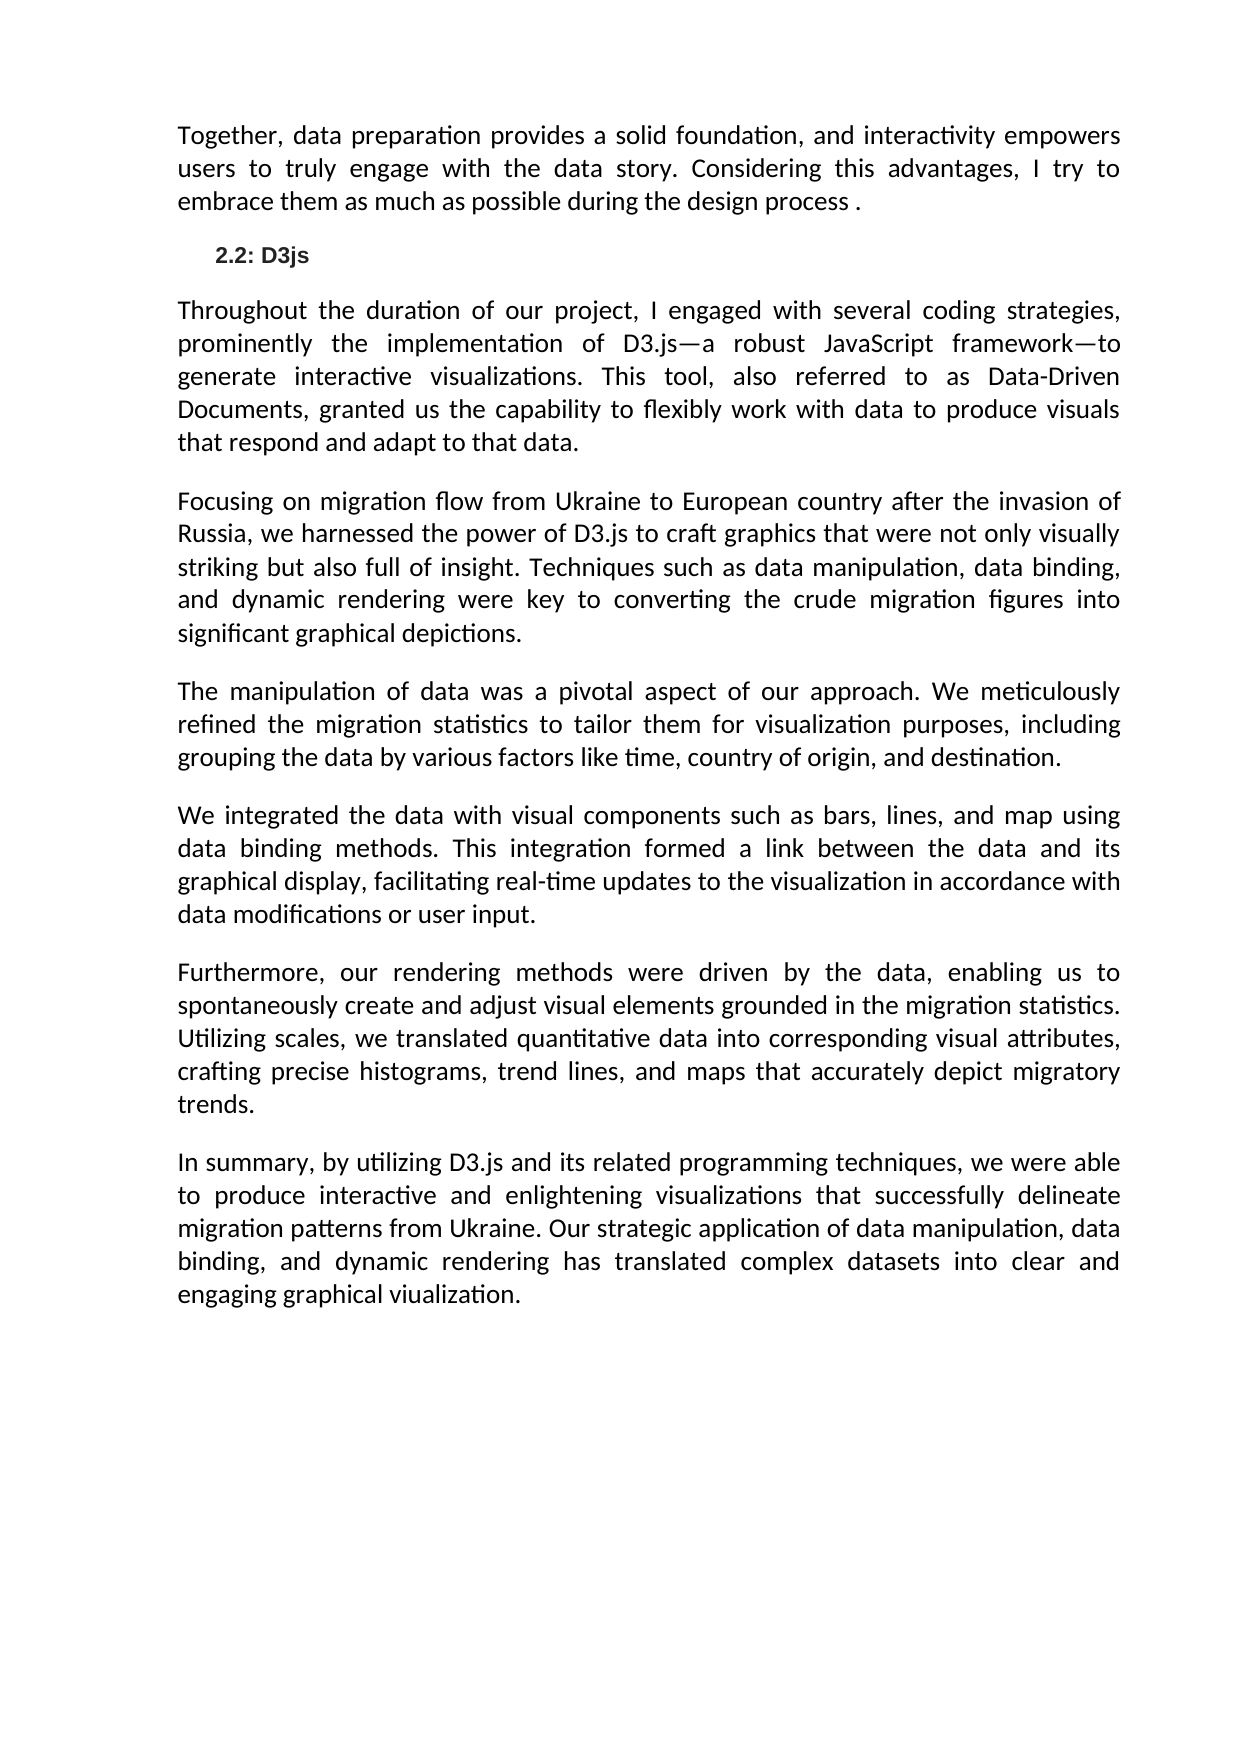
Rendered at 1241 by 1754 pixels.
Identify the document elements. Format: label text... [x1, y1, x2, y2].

text Throughout the duration of our project, I engaged with several coding strategies, prominently the implementation of D3.js—a robust JavaScript framework—to generate interactive visualizations. This tool, also referred to as Data-Driven Documents, granted us the capability to flexibly work with data to produce visuals that respond and adapt to that data. [177, 293, 1122, 459]
text Focusing on migration flow from Ukraine to European country after the invasion of Russia, we harnessed the power of D3.js to craft graphics that were not only visually striking but also full of insight. Techniques such as data manipulation, data binding, and dynamic rendering were key to converting the crude migration figures into significant graphical depictions. [177, 484, 1122, 649]
text We integrated the data with visual components such as bars, lines, and map using data binding methods. This integration formed a link between the data and its graphical display, facilitating real-time updates to the visualization in accordance with data modifications or user input. [177, 798, 1122, 930]
text Together, data preparation provides a solid foundation, and interactivity empowers users to truly engage with the data story. Considering this advantages, I try to embrace them as much as possible during the design process . [177, 118, 1122, 217]
text The manipulation of data was a pivotal aspect of our approach. We meticulously refined the migration statistics to tailor them for visualization purposes, including grouping the data by various factors like time, country of origin, and destination. [177, 674, 1122, 773]
text In summary, by utilizing D3.js and its related programming techniques, we were able to produce interactive and enlightening visualizations that successfully delineate migration patterns from Ukraine. Our strategic application of data manipulation, data binding, and dynamic rendering has translated complex datasets into clear and engaging graphical viualization. [177, 1145, 1122, 1310]
text 2.2: D3js [196, 242, 1122, 268]
text Furthermore, our rendering methods were driven by the data, enabling us to spontaneously create and adjust visual elements grounded in the migration statistics. Utilizing scales, we translated quantitative data into corresponding visual attributes, crafting precise histograms, trend lines, and maps that accurately depict migratory trends. [177, 955, 1122, 1120]
